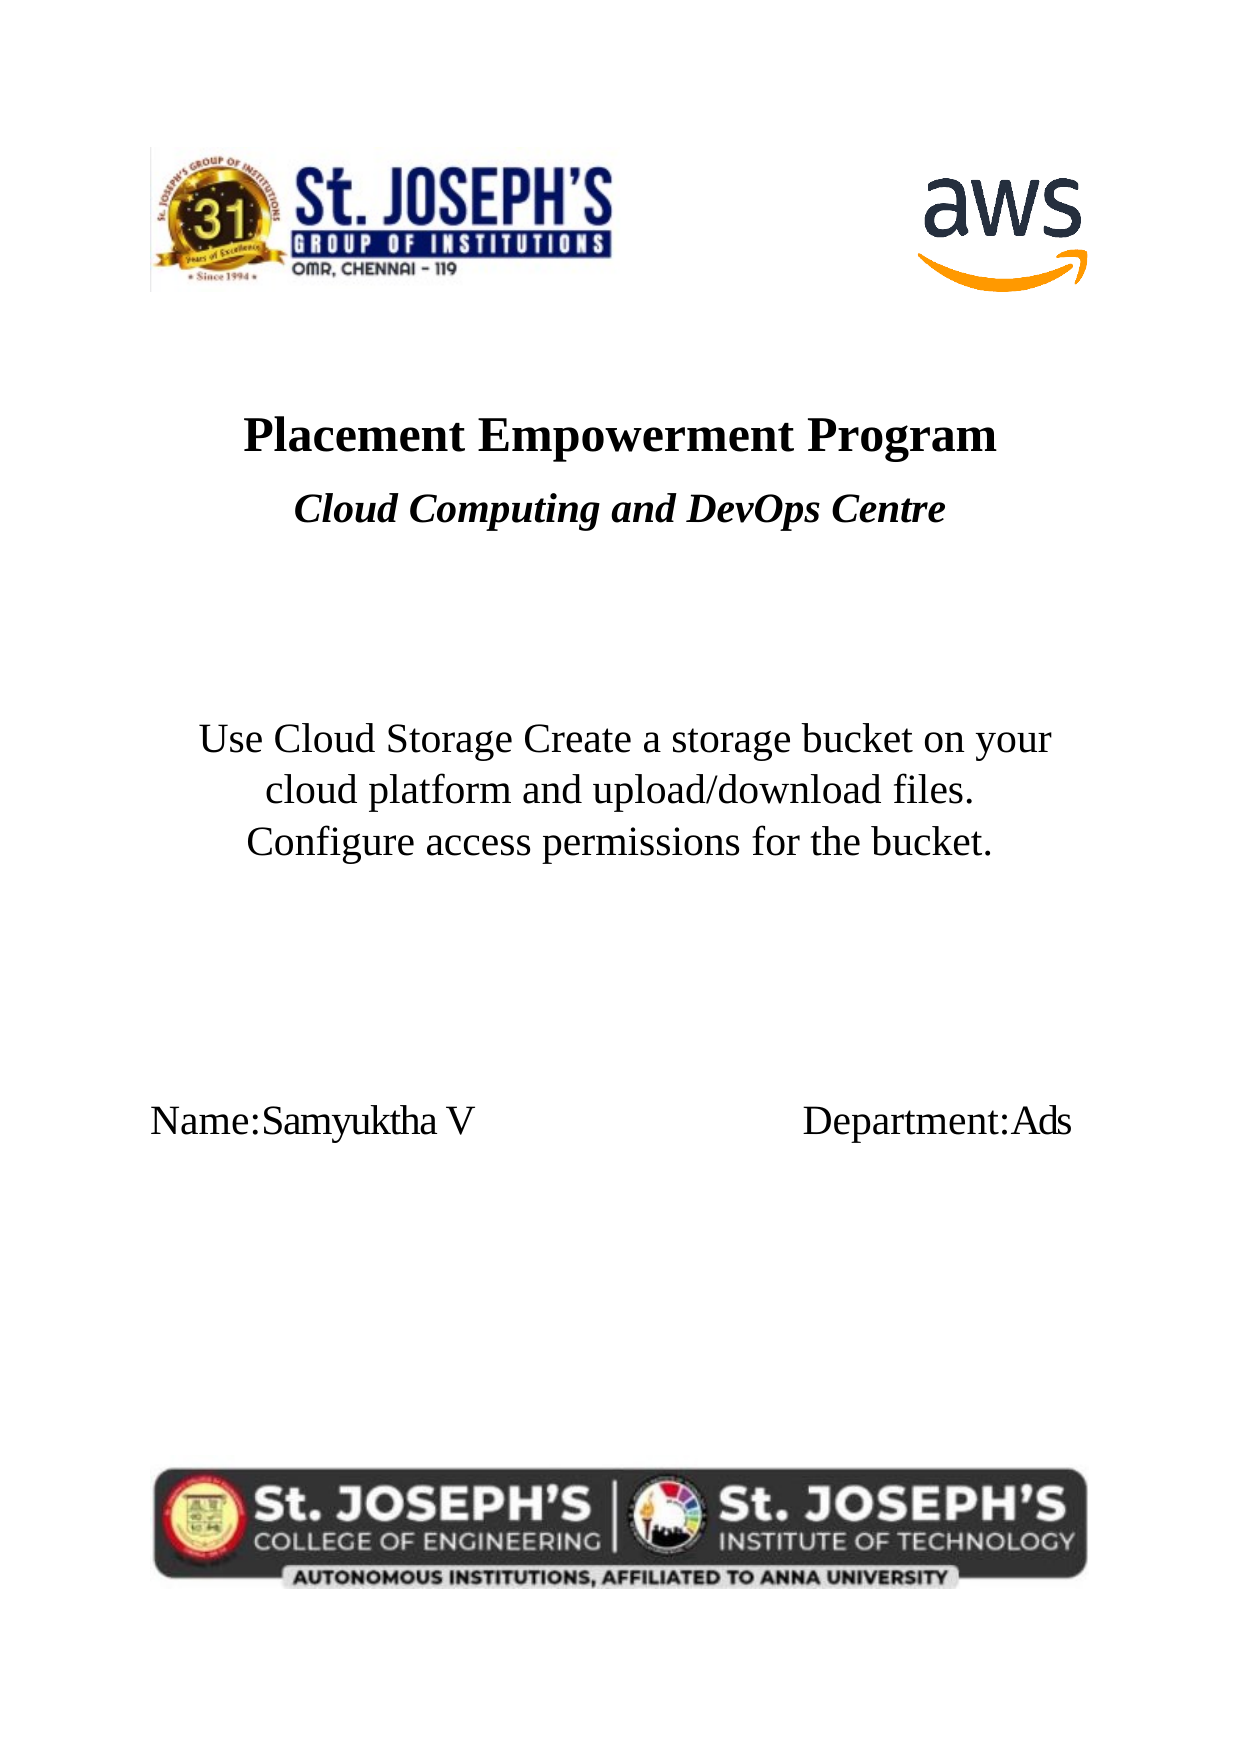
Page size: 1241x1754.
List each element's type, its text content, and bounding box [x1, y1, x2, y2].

text Use Cloud Storage Create a storage bucket on your cloud platform and upload/download files. Configure access permissions for the bucket. [176, 713, 1063, 864]
picture [150, 147, 621, 292]
text Name:Samyuktha V Department:Ads [150, 1095, 1137, 1143]
text Cloud Computing and DevOps Centre [148, 483, 1092, 531]
subtitle Placement Empowerment Program [148, 404, 1092, 462]
picture [150, 1455, 1089, 1589]
picture [917, 178, 1088, 292]
